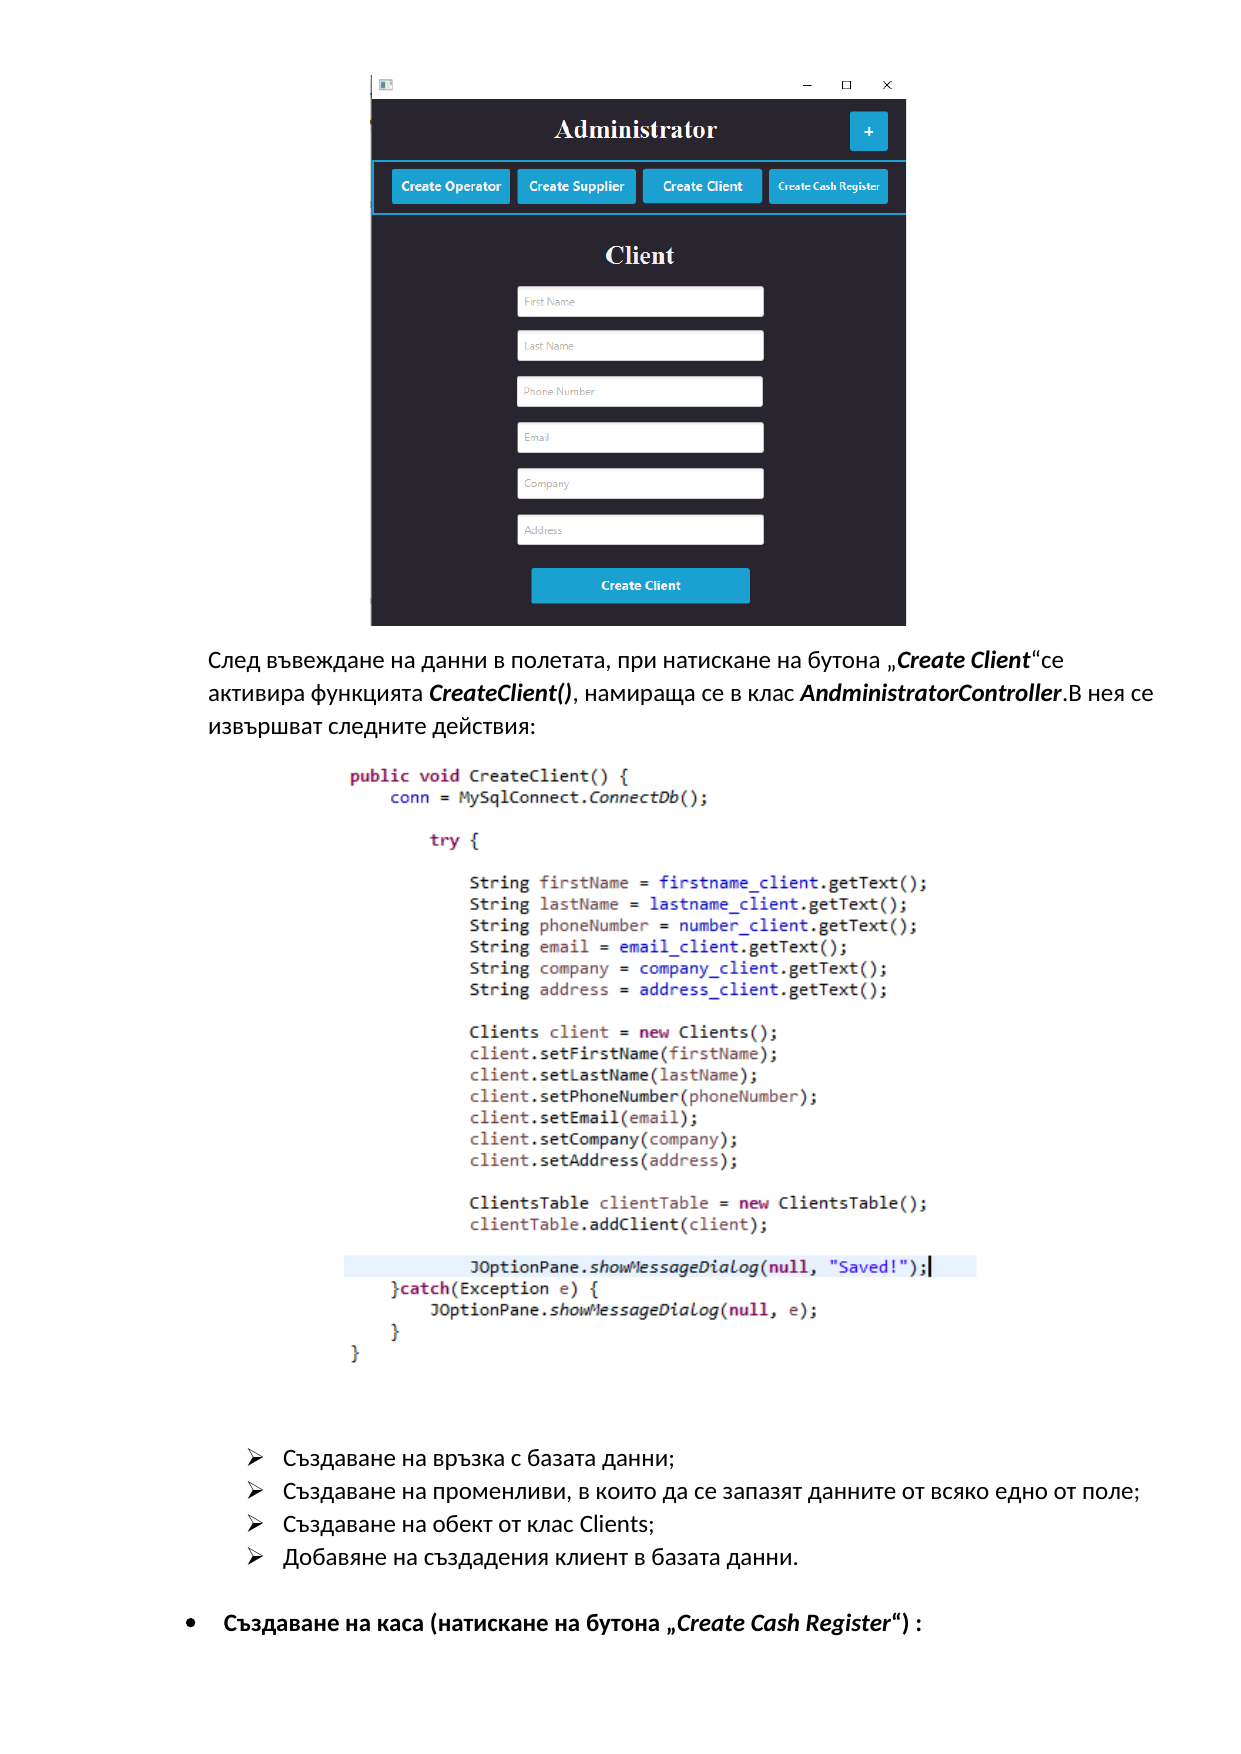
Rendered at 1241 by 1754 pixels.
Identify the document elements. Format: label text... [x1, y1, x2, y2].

text След въвеждане на данни в полетата, при натискане на бутона „Create Client“се активира функцията CreateClient(), намираща се в клас AndministratorController.В нея се извършват следните действия: [208, 644, 1165, 741]
list Създаване на променливи, в които да се запазят данните от всяко едно от поле; [245, 1476, 1165, 1506]
list Създаване на каса (натискане на бутона „Create Cash Register“) : [186, 1607, 1165, 1638]
list Създаване на връзка с базата данни; [245, 1443, 1165, 1473]
list Създаване на обект от клас Clients; [245, 1508, 1165, 1539]
picture [370, 75, 907, 626]
picture [343, 759, 977, 1374]
list Добавяне на създадения клиент в базата данни. [245, 1541, 1165, 1572]
